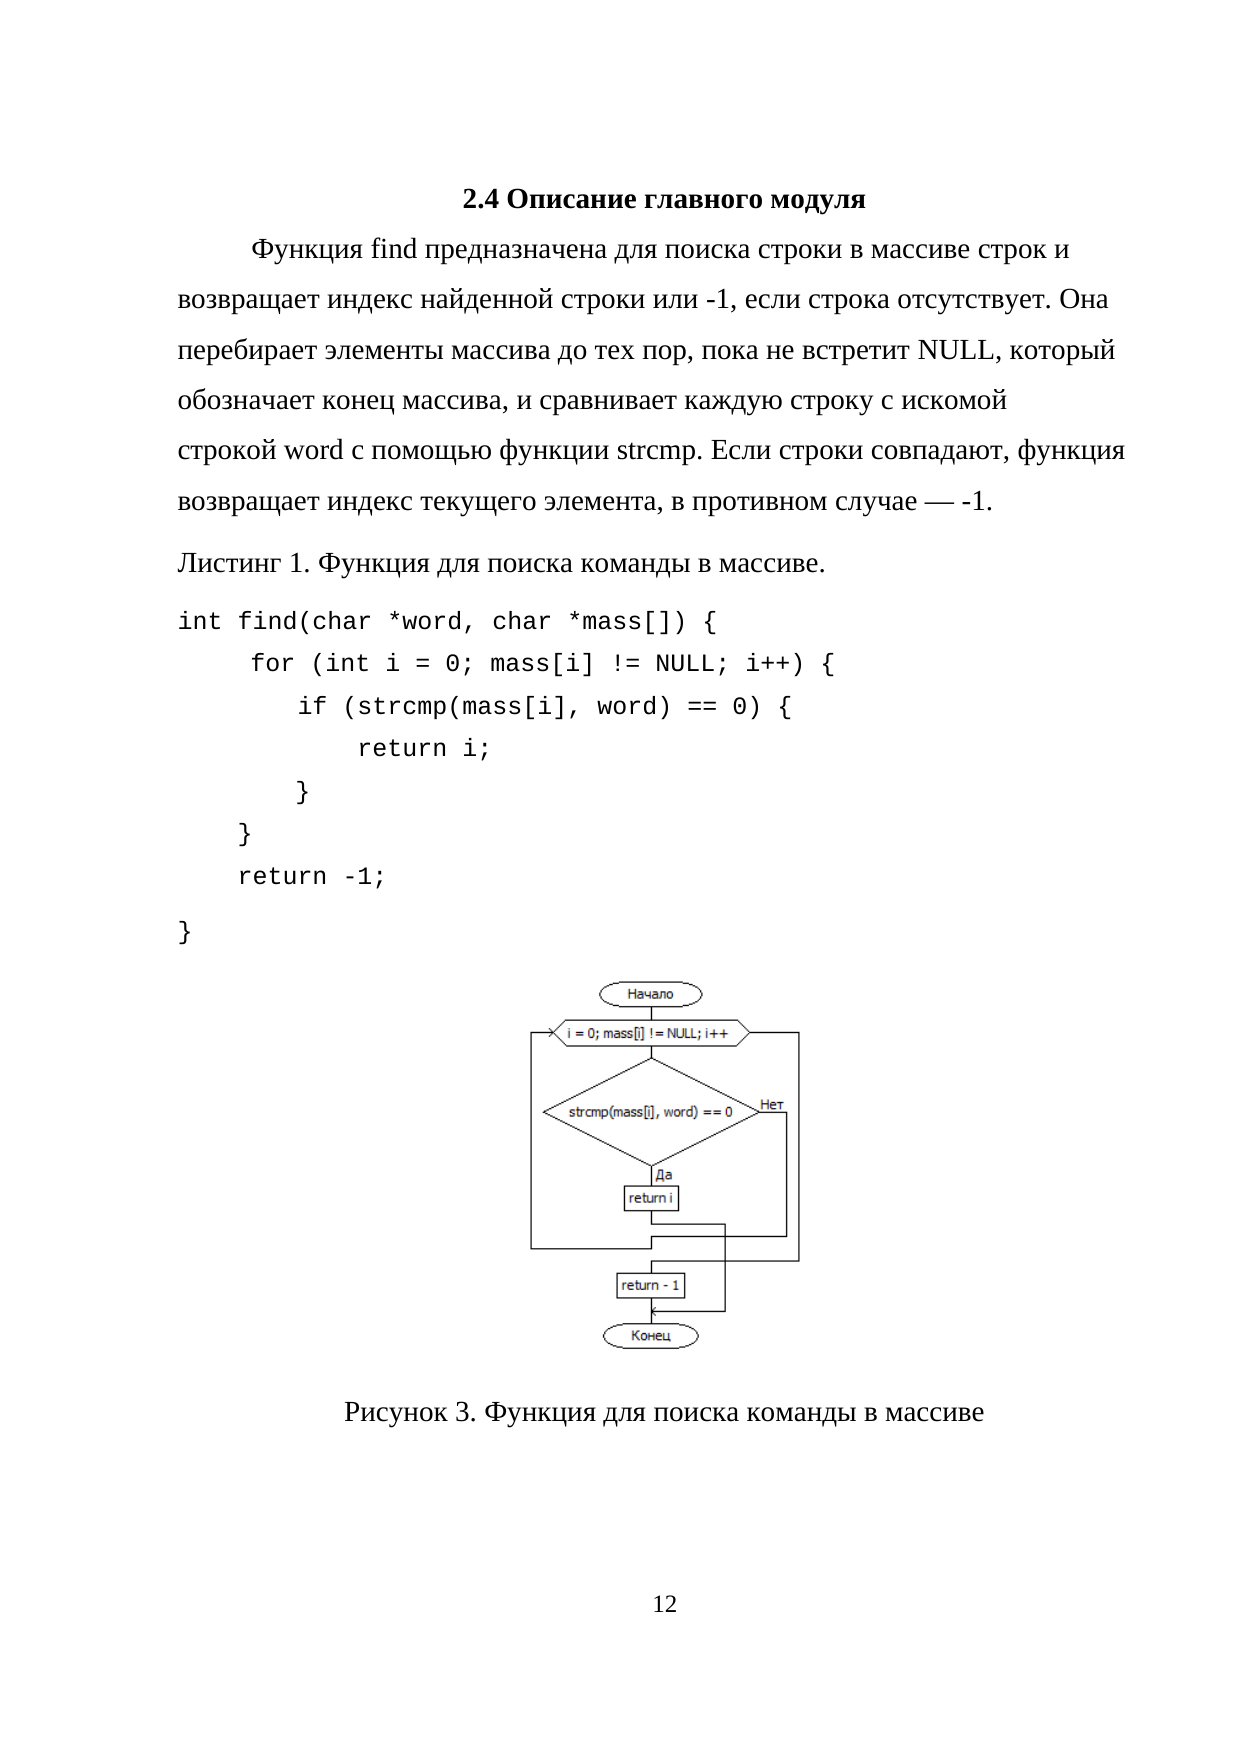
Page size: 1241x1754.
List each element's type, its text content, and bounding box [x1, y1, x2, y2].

text Функция find предназначена для поиска строки в массиве строк и возвращает индекс найденной строки или -1, если строка отсутствует. Она перебирает элементы массива до тех пор, пока не встретит NULL, который обозначает конец массива, и сравнивает каждую строку с искомой строкой word с помощью функции strcmp. Если строки совпадают, функция возвращает индекс текущего элемента, в противном случае — -1. [177, 231, 1152, 516]
text } [177, 821, 1152, 849]
text } [177, 778, 1152, 807]
text Рисунок 3. Функция для поиска команды в массиве [177, 1394, 1152, 1427]
text int find(char *word, char *mass[]) { [177, 608, 1152, 637]
text Листинг 1. Функция для поиска команды в массиве. [177, 546, 1152, 579]
text } [177, 918, 1152, 947]
picture [522, 973, 807, 1365]
subtitle 2.4 Описание главного модуля [177, 181, 1152, 214]
text return i; [177, 736, 1152, 764]
text if (strcmp(mass[i], word) == 0) { [177, 693, 1152, 722]
text for (int i = 0; mass[i] != NULL; i++) { [177, 651, 1152, 679]
text return -1; [177, 863, 1152, 892]
